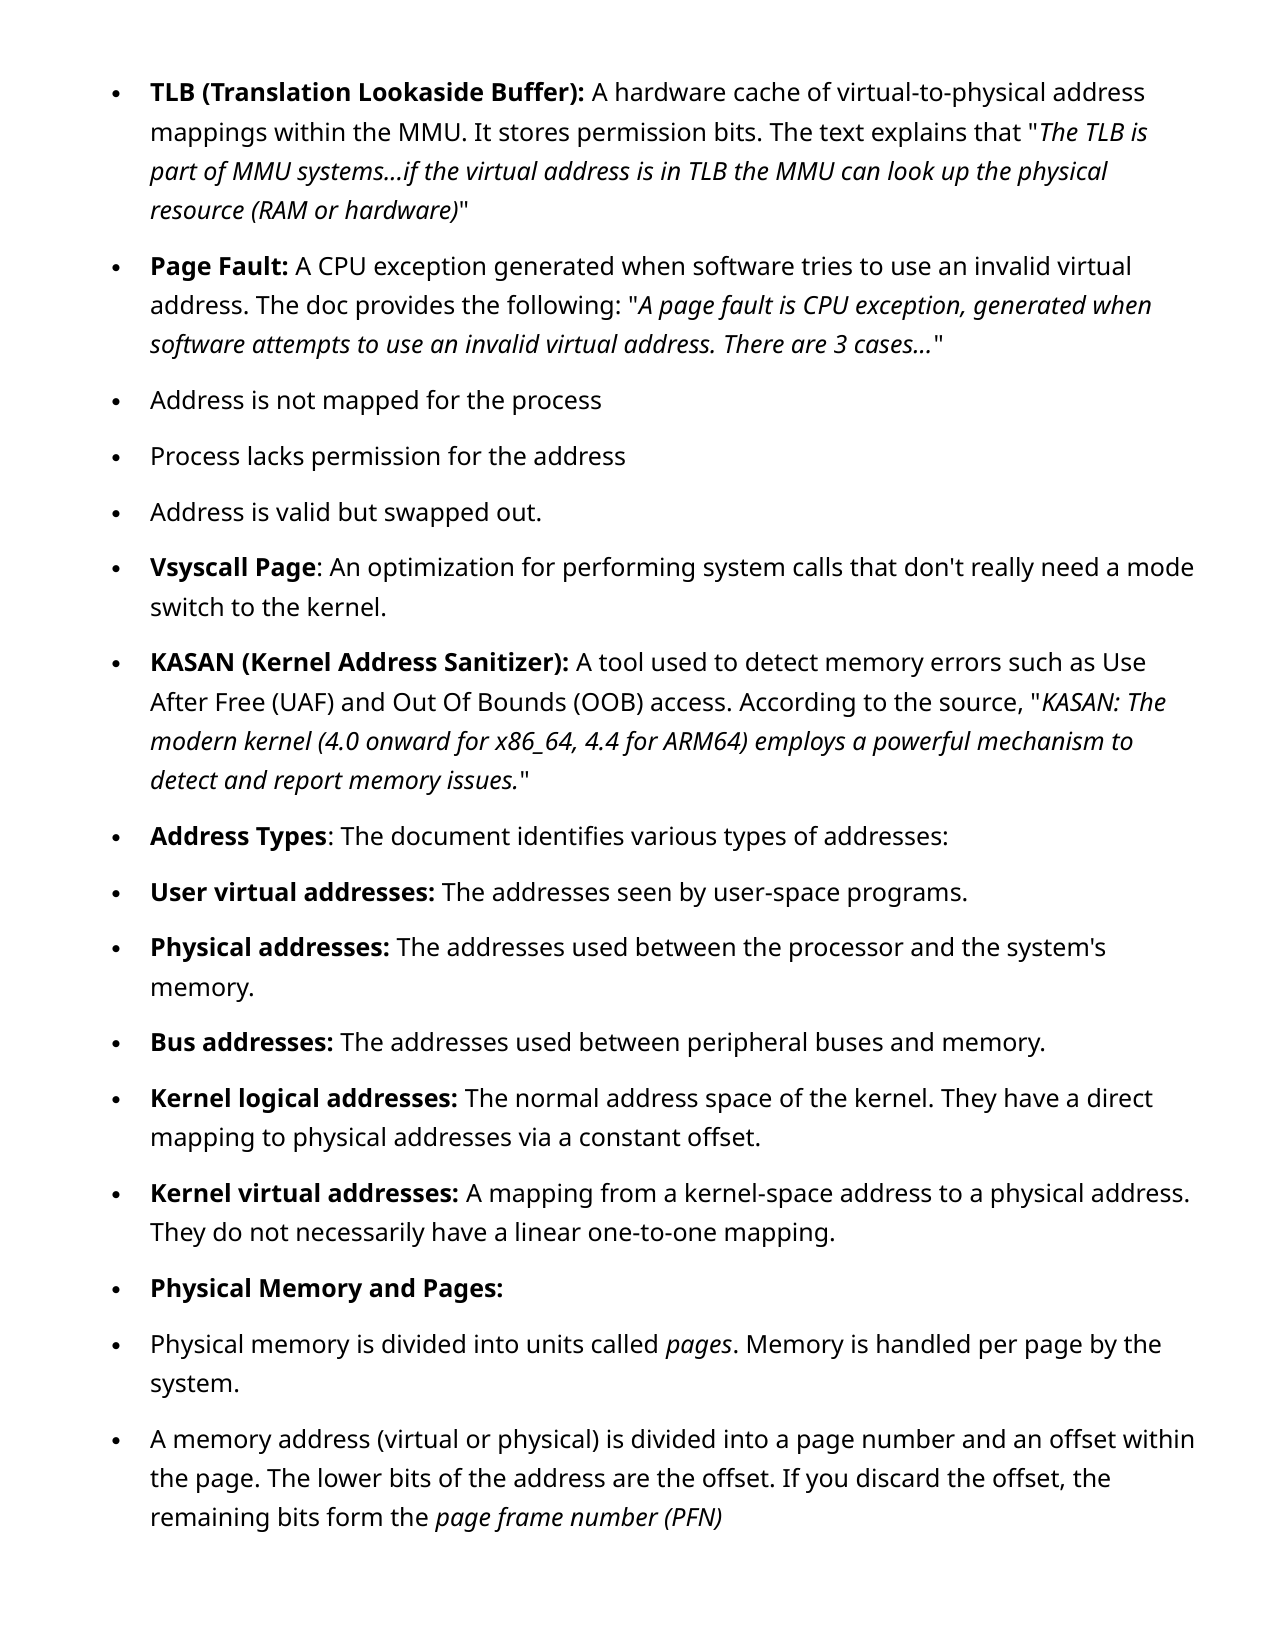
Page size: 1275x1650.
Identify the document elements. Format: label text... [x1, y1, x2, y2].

list KASAN (Kernel Address Sanitizer): A tool used to detect memory errors such as Use After Free (UAF) and Out Of Bounds (OOB) access. According to the source, "KASAN: The modern kernel (4.0 onward for x86_64, 4.4 for ARM64) employs a powerful mechanism to detect and report memory issues." [112, 645, 1200, 797]
list Page Fault: A CPU exception generated when software tries to use an invalid virtual address. The doc provides the following: "A page fault is CPU exception, generated when software attempts to use an invalid virtual address. There are 3 cases..." [112, 248, 1200, 361]
list Process lacks permission for the address [112, 438, 1200, 472]
list Physical memory is divided into units called pages. Memory is handled per page by the system. [112, 1327, 1200, 1400]
list Vsyscall Page: An optimization for performing system calls that don't really need a mode switch to the kernel. [112, 550, 1200, 623]
list Kernel virtual addresses: A mapping from a kernel-space address to a physical address. They do not necessarily have a linear one-to-one mapping. [112, 1176, 1200, 1249]
list User virtual addresses: The addresses seen by user-space programs. [112, 874, 1200, 908]
list Address Types: The document identifies various types of addresses: [112, 818, 1200, 852]
list Address is not mapped for the process [112, 382, 1200, 417]
list A memory address (virtual or physical) is divided into a page number and an offset within the page. The lower bits of the address are the offset. If you discard the offset, the remaining bits form the page frame number (PFN) [112, 1422, 1200, 1534]
list TLB (Translation Lookaside Buffer): A hardware cache of virtual-to-physical address mappings within the MMU. It stores permission bits. The text explains that "The TLB is part of MMU systems...if the virtual address is in TLB the MMU can look up the physical resource (RAM or hardware)" [112, 75, 1200, 227]
list Kernel logical addresses: The normal address space of the kernel. They have a direct mapping to physical addresses via a constant offset. [112, 1081, 1200, 1154]
list Address is valid but swapped out. [112, 494, 1200, 528]
list Physical Memory and Pages: [112, 1271, 1200, 1305]
list Physical addresses: The addresses used between the processor and the system's memory. [112, 930, 1200, 1003]
list Bus addresses: The addresses used between peripheral buses and memory. [112, 1025, 1200, 1059]
